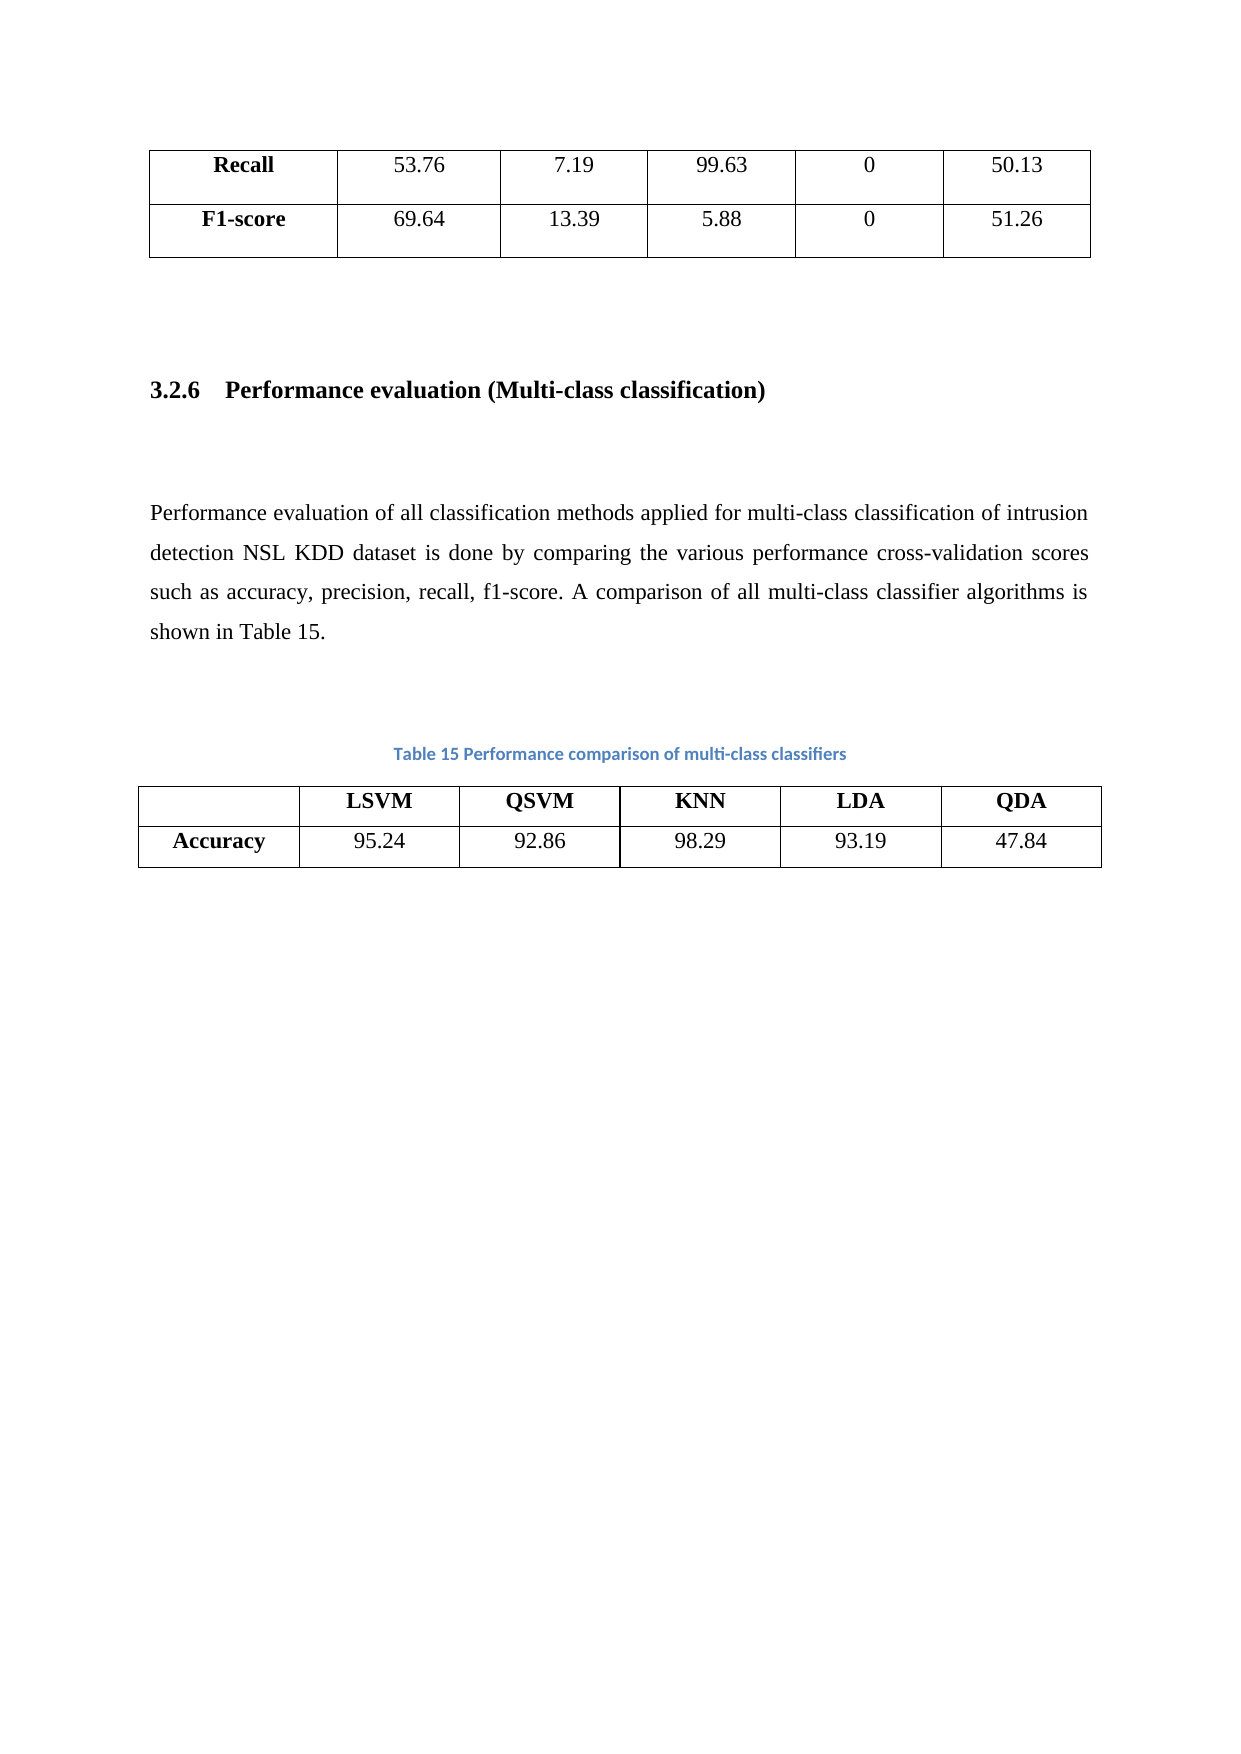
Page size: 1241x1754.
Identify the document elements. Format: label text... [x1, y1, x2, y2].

table_cell Accuracy [139, 827, 299, 867]
table_cell 0 [796, 205, 943, 257]
table_cell 99.63 [648, 151, 795, 204]
table_cell 93.19 [781, 827, 941, 867]
text Performance evaluation of all classification methods applied for multi-class classification of intrusion detection NSL KDD dataset is done by comparing the various performance cross-validation scores such as accuracy, precision, recall, f1-score. A comparison of all multi-class classifier algorithms is shown in Table 15. [150, 499, 1090, 644]
table_cell 47.84 [942, 827, 1101, 867]
table_cell Recall [150, 151, 337, 204]
table_cell 69.64 [338, 205, 500, 257]
table_cell 51.26 [944, 205, 1090, 257]
table_header LSVM [300, 787, 459, 826]
table_cell 53.76 [338, 151, 500, 204]
table_cell F1-score [150, 205, 337, 257]
table_header [139, 787, 299, 826]
list Performance evaluation (Multi-class classification) [150, 375, 1090, 404]
table_header KNN [621, 787, 780, 826]
table_cell 7.19 [501, 151, 647, 204]
table_header QDA [942, 787, 1101, 826]
table_cell 13.39 [501, 205, 647, 257]
table_cell 0 [796, 151, 943, 204]
table_cell 98.29 [621, 827, 780, 867]
table_header LDA [781, 787, 941, 826]
table_header QSVM [460, 787, 619, 826]
table_cell 50.13 [944, 151, 1090, 204]
table_cell 5.88 [648, 205, 795, 257]
table_cell 95.24 [300, 827, 459, 867]
table_cell 92.86 [460, 827, 619, 867]
